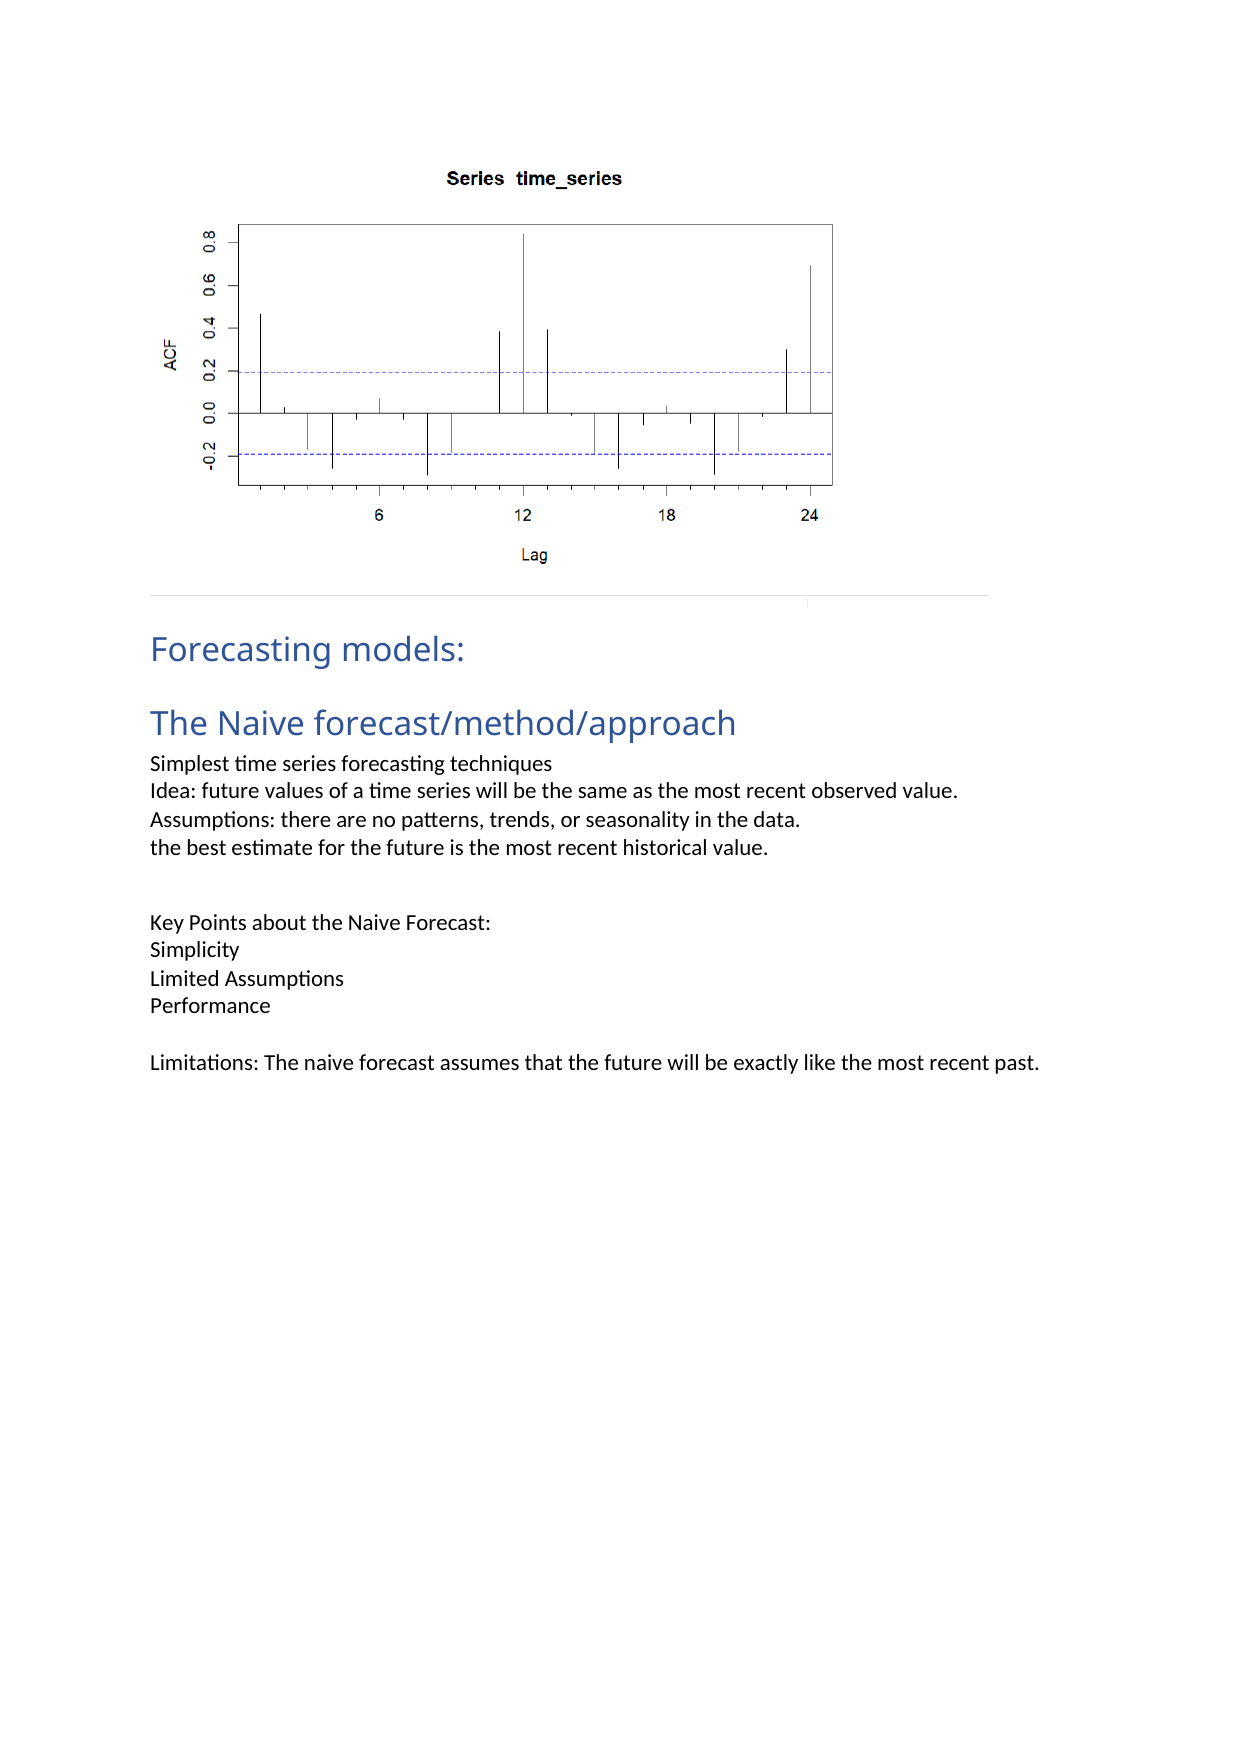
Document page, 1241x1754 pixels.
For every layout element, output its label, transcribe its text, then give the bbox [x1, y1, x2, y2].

text Key Points about the Naive Forecast: [150, 908, 1090, 936]
text Simplicity [150, 936, 1090, 964]
text Limitations: The naive forecast assumes that the future will be exactly like the most recent past. [150, 1048, 1090, 1076]
text Forecasting models: [150, 626, 1090, 671]
text Performance [150, 992, 1090, 1020]
text Simplest time series forecasting techniques [150, 749, 1090, 777]
subtitle The Naive forecast/method/approach [150, 700, 1090, 745]
text Assumptions: there are no patterns, trends, or seasonality in the data. [150, 805, 1090, 833]
text Idea: future values of a time series will be the same as the most recent observed value. [150, 777, 1090, 805]
picture [150, 150, 989, 607]
text Limited Assumptions [150, 964, 1090, 992]
text the best estimate for the future is the most recent historical value. [150, 833, 1090, 861]
